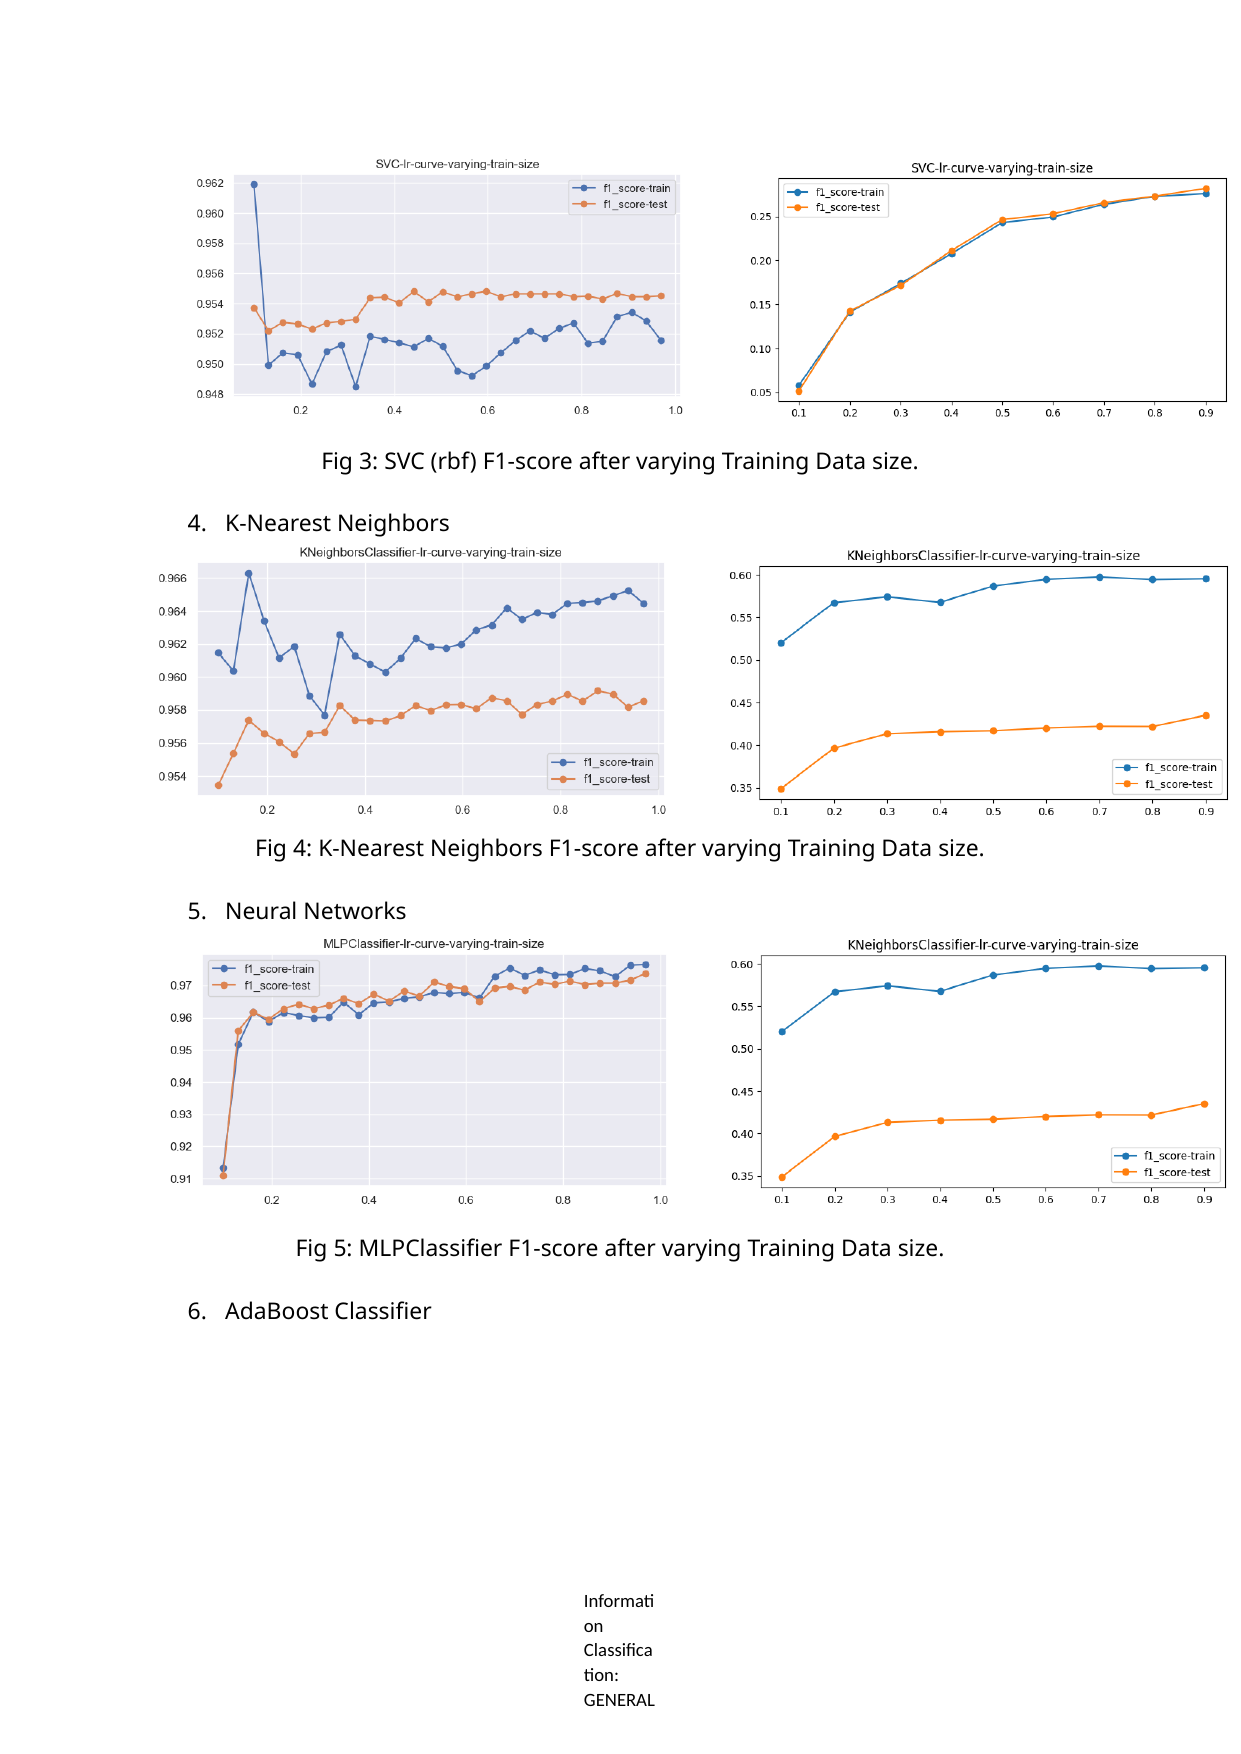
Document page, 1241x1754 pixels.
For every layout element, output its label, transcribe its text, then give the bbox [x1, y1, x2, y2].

list K-Nearest Neighbors [187, 507, 1090, 538]
picture [187, 150, 1241, 445]
list Neural Networks [187, 895, 1090, 926]
list AdaBoost Classifier [187, 1295, 1090, 1326]
text Fig 3: SVC (rbf) F1-score after varying Training Data size. [150, 445, 1090, 476]
picture [150, 926, 1241, 1233]
text Fig 5: MLPClassifier F1-score after varying Training Data size. [150, 1233, 1090, 1263]
picture [150, 538, 1241, 833]
text Fig 4: K-Nearest Neighbors F1-score after varying Training Data size. [150, 833, 1090, 863]
